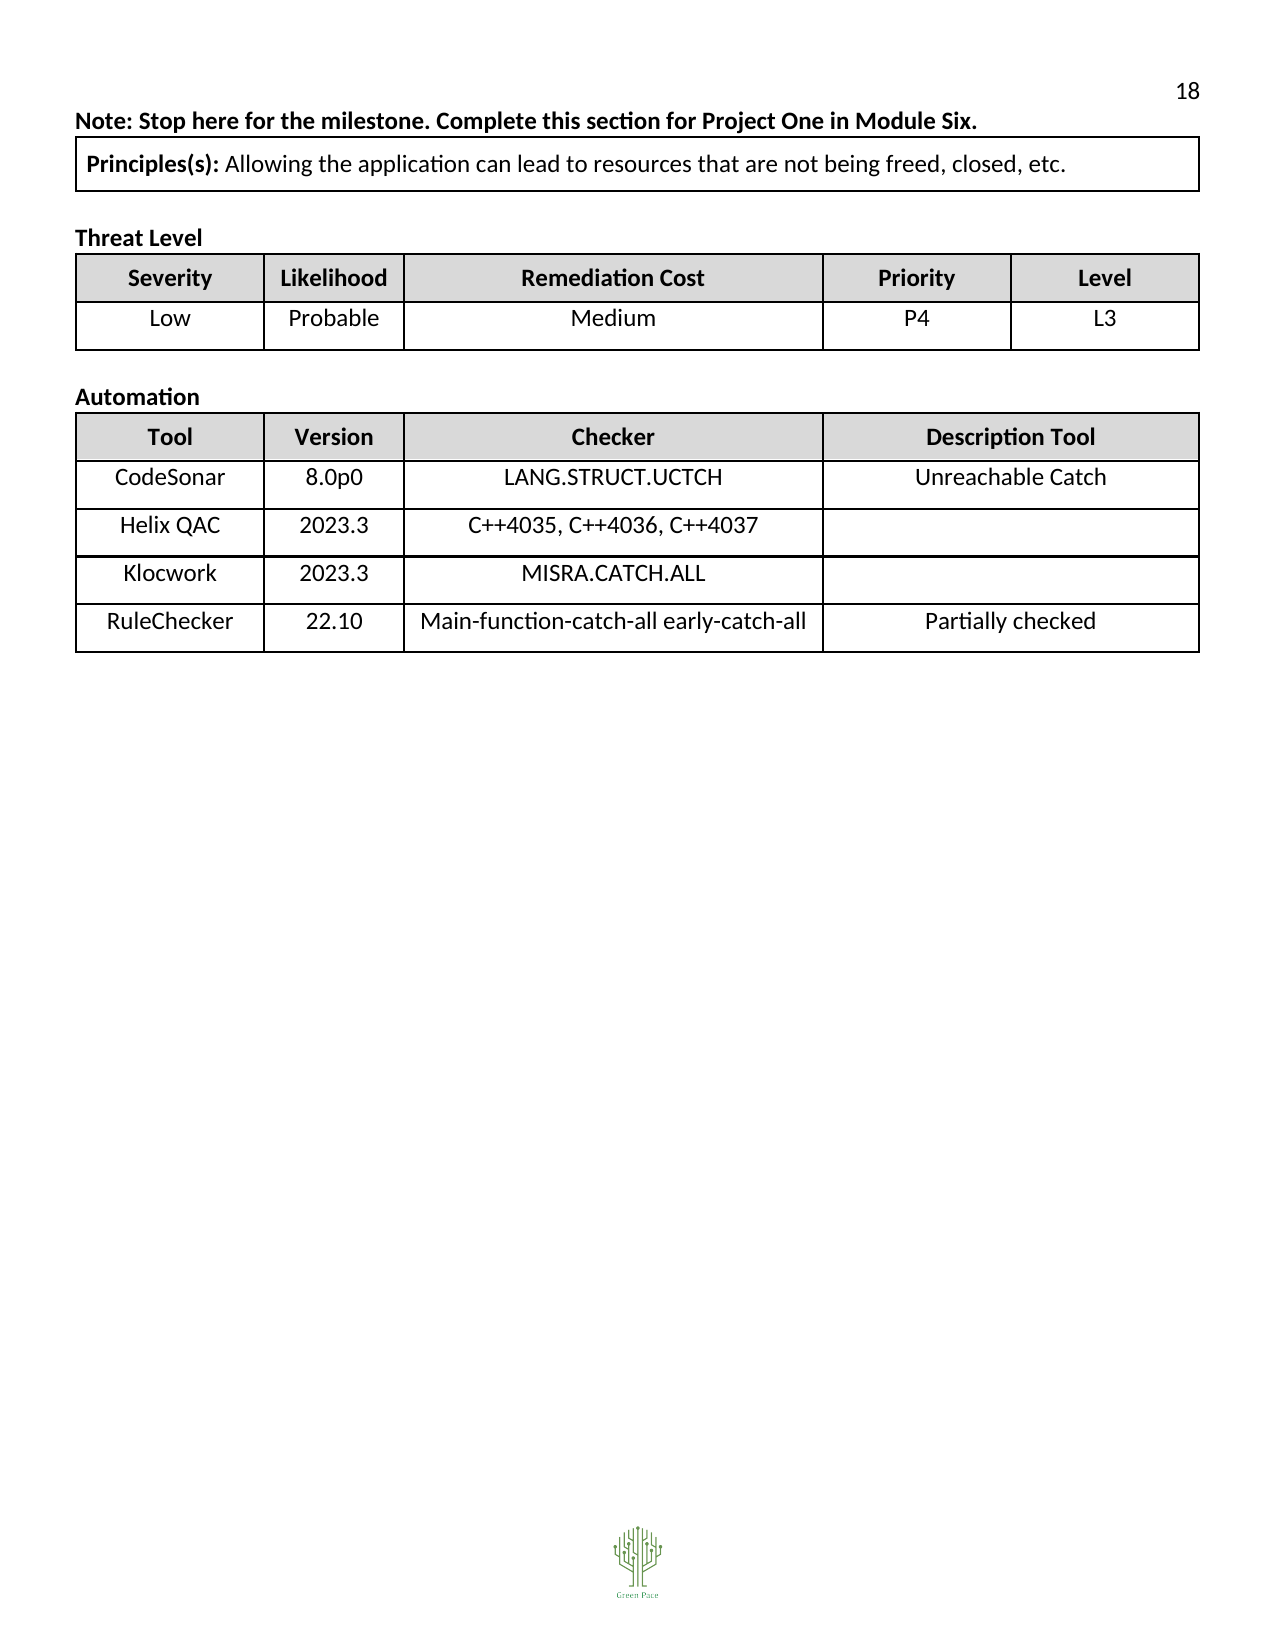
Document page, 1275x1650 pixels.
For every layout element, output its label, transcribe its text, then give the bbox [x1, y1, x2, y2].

table_header Version [265, 414, 403, 459]
text Threat Level [75, 222, 1200, 253]
table_header Remediation Cost [405, 255, 822, 301]
table_header Checker [405, 414, 822, 459]
table_cell 2023.3 [265, 510, 403, 555]
table_cell LANG.STRUCT.UCTCH [405, 462, 822, 507]
table_header Principles(s): Allowing the application can lead to resources that are not being freed, closed, etc. [77, 138, 1198, 189]
table_cell Probable [265, 303, 403, 348]
table_header Likelihood [265, 255, 403, 301]
table_header Level [1012, 255, 1198, 301]
table_header Severity [77, 255, 263, 301]
table_cell 22.10 [265, 605, 403, 651]
table_cell 2023.3 [265, 558, 403, 603]
table_cell P4 [824, 303, 1010, 348]
picture [605, 1521, 670, 1606]
table_cell Main-function-catch-all early-catch-all [405, 605, 822, 651]
table_header Tool [77, 414, 263, 459]
table_cell [824, 510, 1198, 555]
text Automation [75, 381, 1200, 412]
table_cell CodeSonar [77, 462, 263, 507]
table_cell MISRA.CATCH.ALL [405, 558, 822, 603]
table_cell C++4035, C++4036, C++4037 [405, 510, 822, 555]
table_cell L3 [1012, 303, 1198, 348]
table_cell Partially checked [824, 605, 1198, 651]
table_header Description Tool [824, 414, 1198, 459]
table_cell Unreachable Catch [824, 462, 1198, 507]
table_cell Klocwork [77, 558, 263, 603]
table_cell RuleChecker [77, 605, 263, 651]
table_cell [824, 558, 1198, 603]
table_cell Helix QAC [77, 510, 263, 555]
text Note: Stop here for the milestone. Complete this section for Project One in Module Six. [75, 106, 1200, 136]
table_cell 8.0p0 [265, 462, 403, 507]
table_cell Medium [405, 303, 822, 348]
table_header Priority [824, 255, 1010, 301]
table_cell Low [77, 303, 263, 348]
